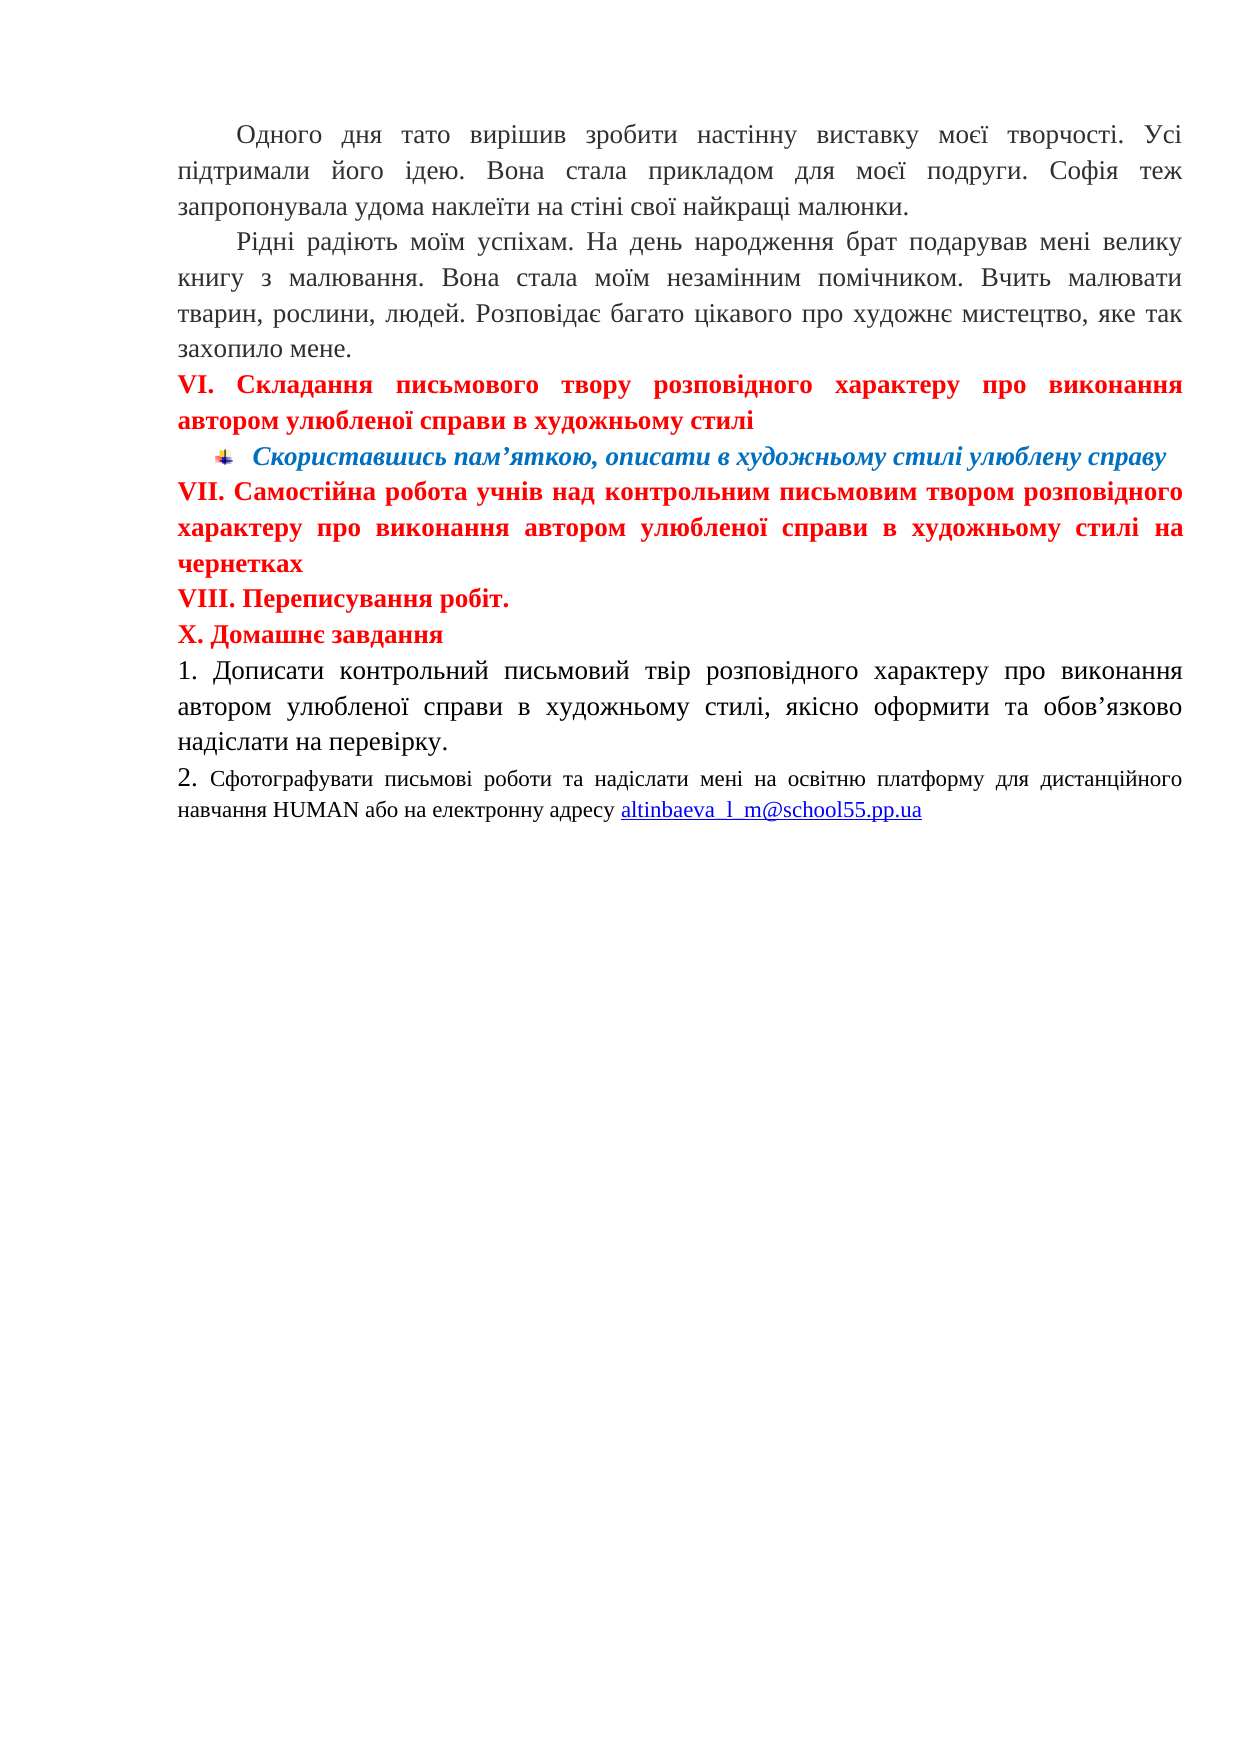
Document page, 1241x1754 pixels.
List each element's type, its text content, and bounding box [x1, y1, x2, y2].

text Х. Домашнє завдання [177, 618, 1184, 649]
picture [215, 448, 233, 465]
text VІ. Складання письмового твору розповідного характеру про виконання автором улюбленої справи в художньому стилі [177, 368, 1184, 435]
list Скориставшись пам’яткою, описати в художньому стилі улюблену справу [215, 440, 1184, 471]
text Одного дня тато вирішив зробити настінну виставку моєї творчості. Усі підтримали його ідею. Вона стала прикладом для моєї подруги. Софія теж запропонувала удома наклеїти на стіні свої найкращі малюнки. [177, 118, 1184, 221]
text 1. Дописати контрольний письмовий твір розповідного характеру про виконання автором улюбленої справи в художньому стилі, якісно оформити та обов’язково надіслати на перевірку. [177, 654, 1184, 757]
text 2. Сфотографувати письмові роботи та надіслати мені на освітню платформу для дистанційного навчання HUMAN або на електронну адресу altinbaeva_l_m@school55.pp.ua [177, 761, 1184, 823]
text VІІ. Самостійна робота учнів над контрольним письмовим твором розповідного характеру про виконання автором улюбленої справи в художньому стилі на чернетках [177, 475, 1184, 578]
text VІІІ. Переписування робіт. [177, 583, 1184, 614]
text Рідні радіють моїм успіхам. На день народження брат подарував мені велику книгу з малювання. Вона стала моїм незамінним помічником. Вчить малювати тварин, рослини, людей. Розповідає багато цікавого про художнє мистецтво, яке так захопило мене. [177, 225, 1184, 364]
